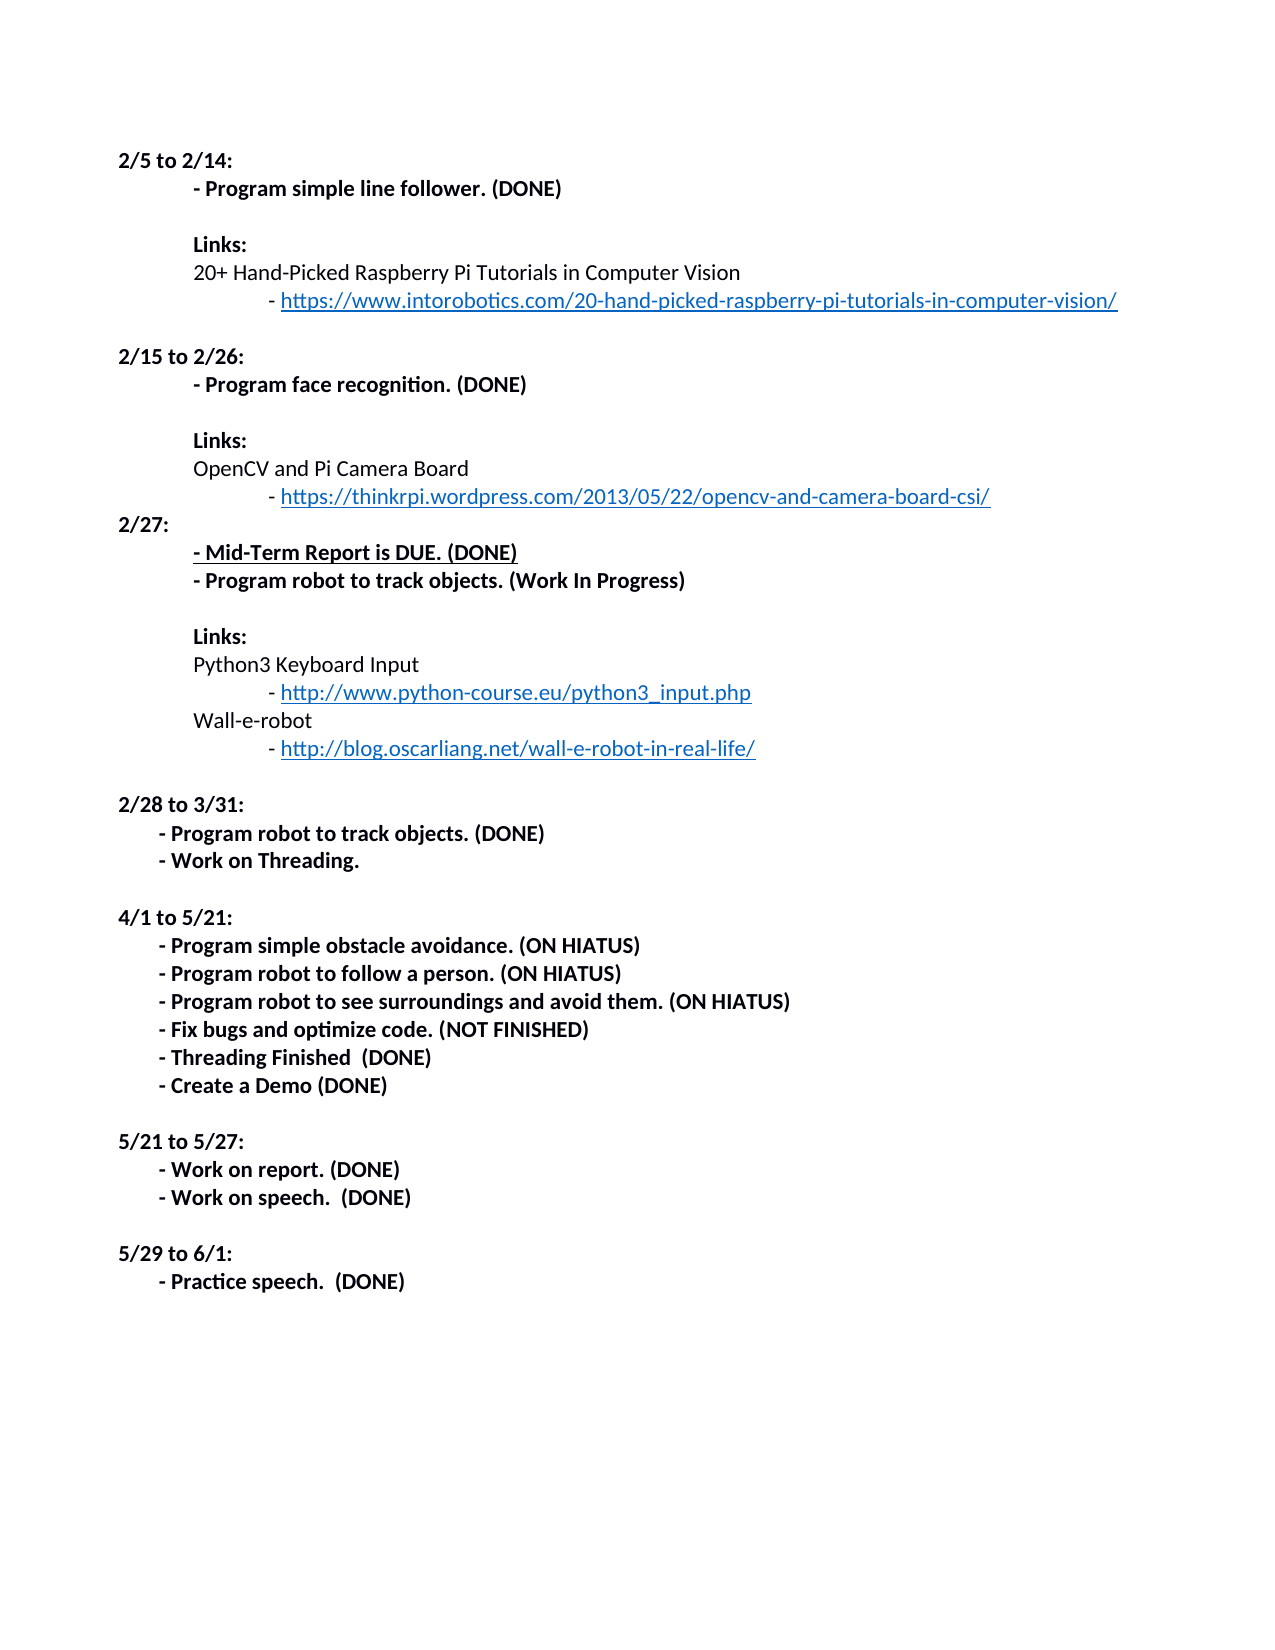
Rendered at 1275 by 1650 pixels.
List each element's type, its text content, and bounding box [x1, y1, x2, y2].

text - Program face recognition. (DONE) [118, 370, 1157, 398]
text - Mid-Term Report is DUE. (DONE) [118, 538, 1157, 566]
text - Program robot to track objects. (DONE) [118, 819, 1157, 847]
text 2/28 to 3/31: [118, 791, 1157, 819]
text Links: [118, 622, 1157, 651]
text OpenCV and Pi Camera Board [118, 454, 1157, 482]
text Wall-e-robot [118, 707, 1157, 734]
text - Work on report. (DONE) [118, 1155, 1157, 1183]
text - Practice speech. (DONE) [118, 1267, 1157, 1295]
text - Work on Threading. [118, 847, 1157, 875]
text - https://thinkrpi.wordpress.com/2013/05/22/opencv-and-camera-board-csi/ [118, 482, 1157, 510]
text 4/1 to 5/21: [118, 903, 1157, 931]
text 5/21 to 5/27: [118, 1127, 1157, 1155]
text Python3 Keyboard Input [118, 651, 1157, 678]
text - http://blog.oscarliang.net/wall-e-robot-in-real-life/ [118, 734, 1157, 763]
text - Work on speech. (DONE) [118, 1183, 1157, 1211]
text Links: [118, 426, 1157, 454]
text - Program robot to follow a person. (ON HIATUS) [118, 959, 1157, 987]
text - Fix bugs and optimize code. (NOT FINISHED) [118, 1015, 1157, 1043]
text 2/27: [118, 510, 1157, 538]
text 2/15 to 2/26: [118, 342, 1157, 370]
text 2/5 to 2/14: [118, 146, 1157, 174]
text - Threading Finished (DONE) [118, 1043, 1157, 1071]
text - Program robot to see surroundings and avoid them. (ON HIATUS) [118, 987, 1157, 1015]
text 20+ Hand-Picked Raspberry Pi Tutorials in Computer Vision [118, 258, 1157, 286]
text - Create a Demo (DONE) [118, 1071, 1157, 1099]
text - Program robot to track objects. (Work In Progress) [118, 566, 1157, 594]
text 5/29 to 6/1: [118, 1239, 1157, 1267]
text - https://www.intorobotics.com/20-hand-picked-raspberry-pi-tutorials-in-computer-vision/ [118, 286, 1157, 314]
text - Program simple obstacle avoidance. (ON HIATUS) [118, 931, 1157, 959]
text - Program simple line follower. (DONE) [118, 174, 1157, 202]
text Links: [118, 230, 1157, 258]
text - http://www.python-course.eu/python3_input.php [118, 678, 1157, 707]
